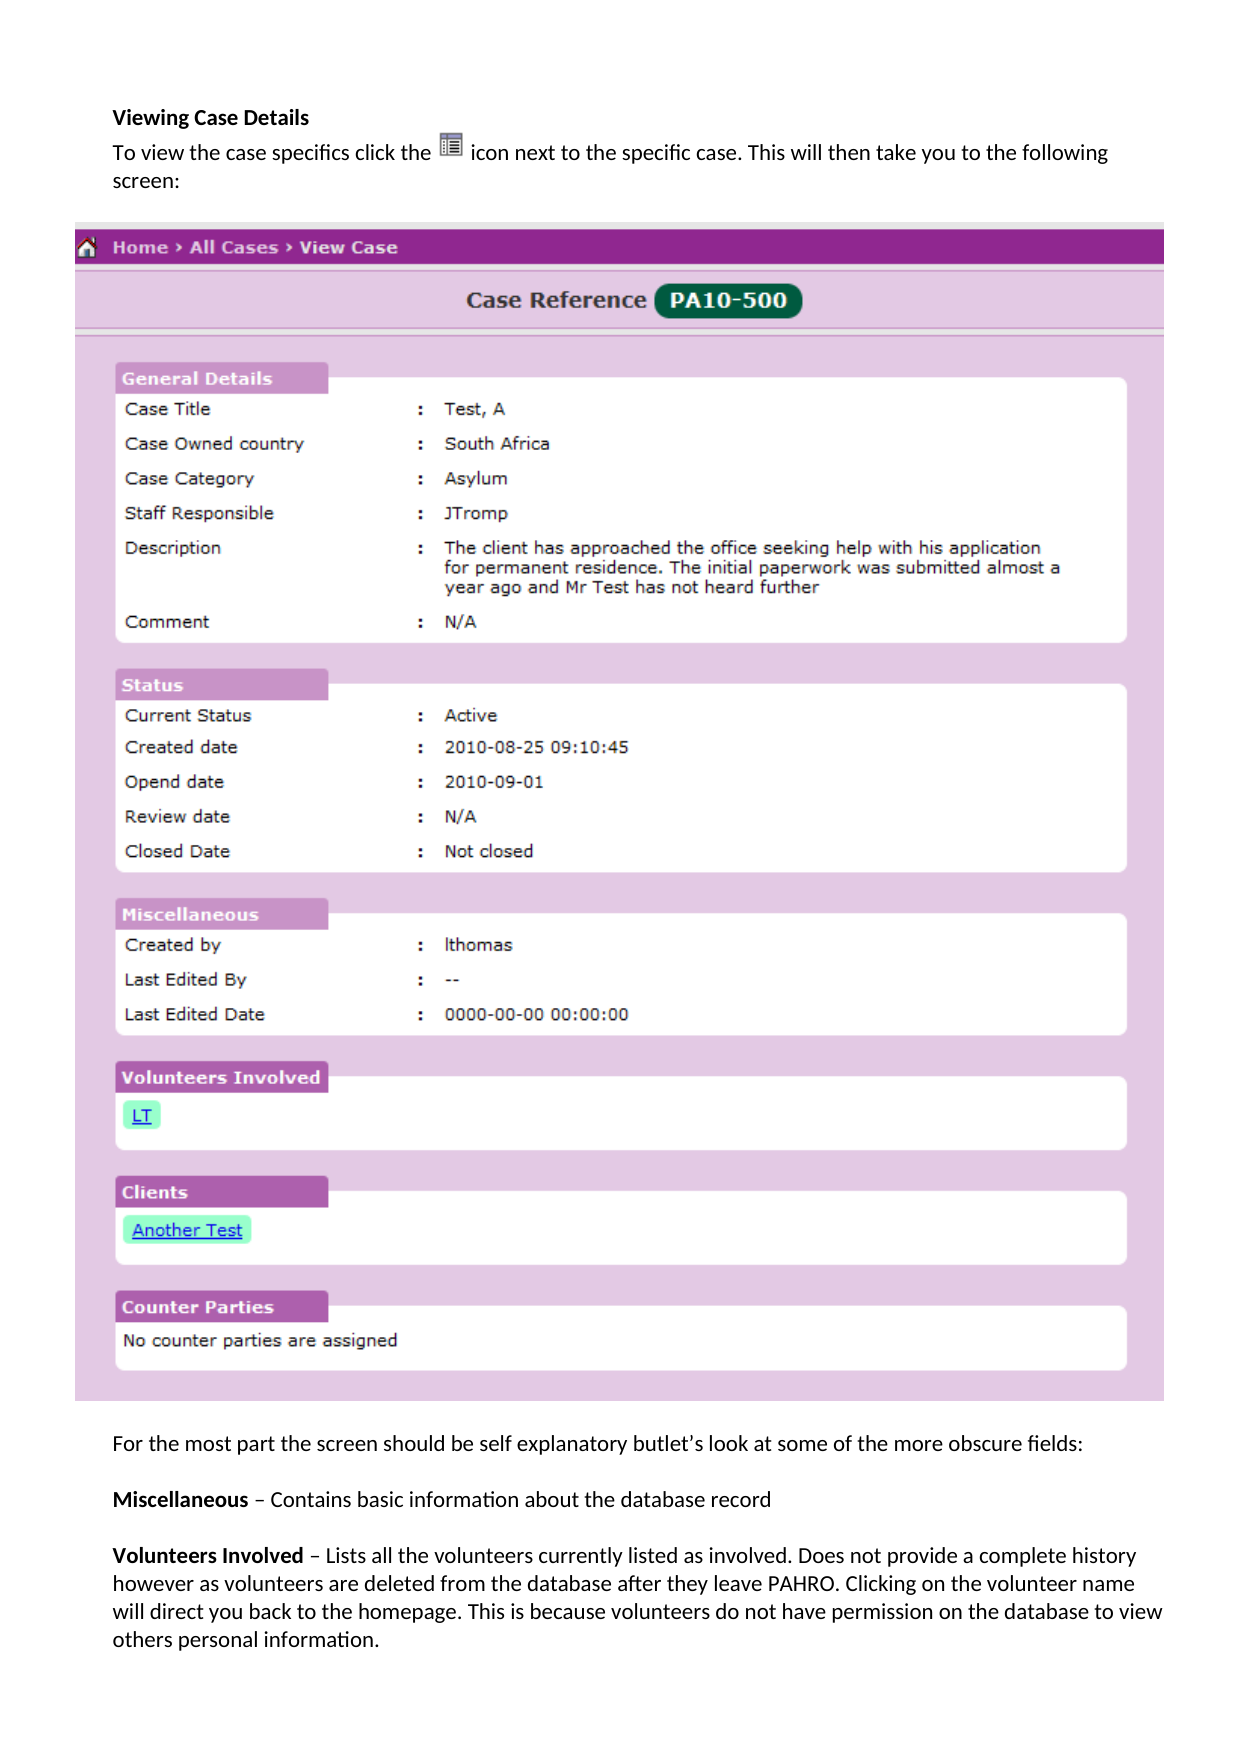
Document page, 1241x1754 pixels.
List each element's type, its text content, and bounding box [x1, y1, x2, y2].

picture [437, 131, 466, 161]
text Viewing Case Details [112, 103, 1165, 131]
text To view the case specifics click the icon next to the specific case. This will then take you to the following screen: [112, 131, 1165, 194]
text For the most part the screen should be self explanatory butlet’s look at some of the more obscure fields: [112, 1429, 1165, 1457]
picture [75, 222, 1164, 1401]
text Volunteers Involved – Lists all the volunteers currently listed as involved. Does not provide a complete history however as volunteers are deleted from the database after they leave PAHRO. Clicking on the volunteer name will direct you back to the homepage. This is because volunteers do not have permission on the database to view others personal information. [112, 1541, 1165, 1653]
text Miscellaneous – Contains basic information about the database record [112, 1485, 1165, 1513]
